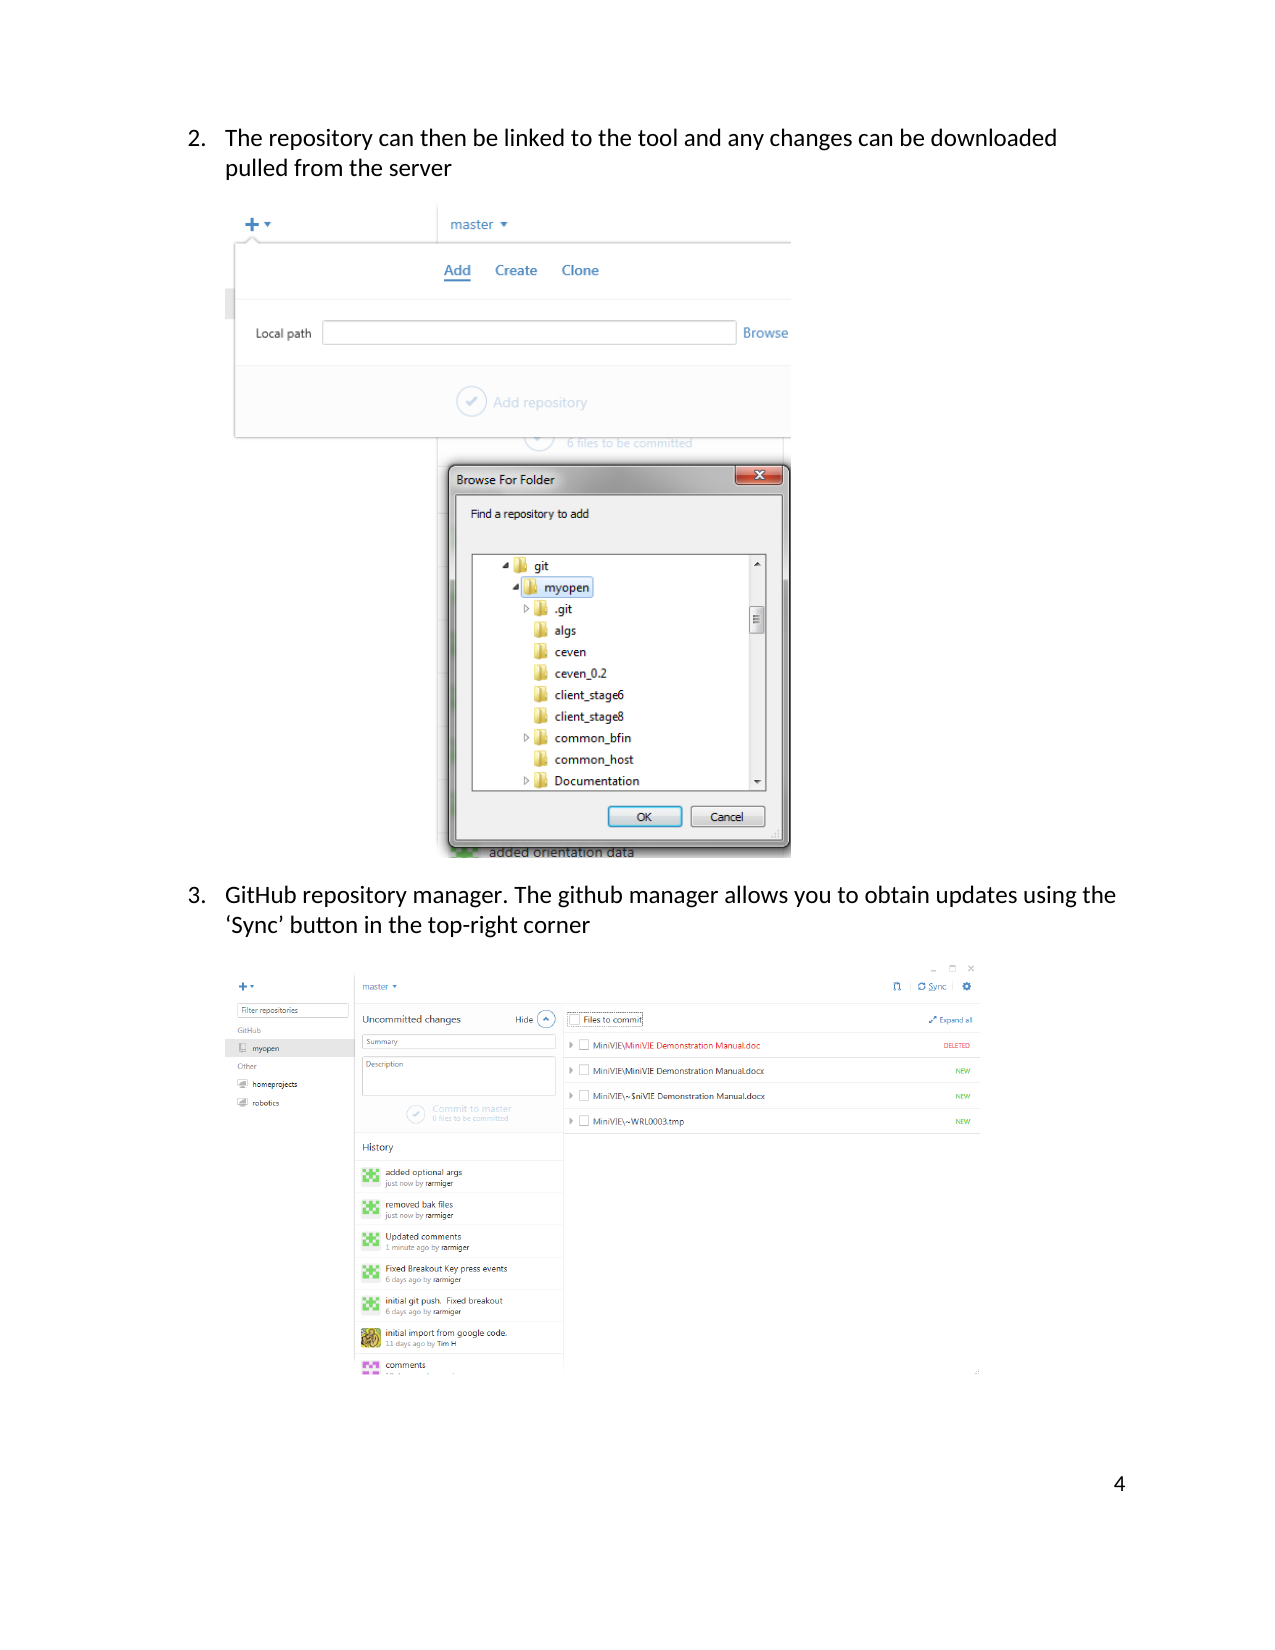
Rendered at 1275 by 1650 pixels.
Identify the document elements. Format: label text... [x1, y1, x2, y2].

picture [225, 182, 791, 858]
list GitHub repository manager. The github manager allows you to obtain updates using the ‘Sync’ button in the top-right corner [187, 879, 1125, 940]
picture [225, 960, 980, 1375]
